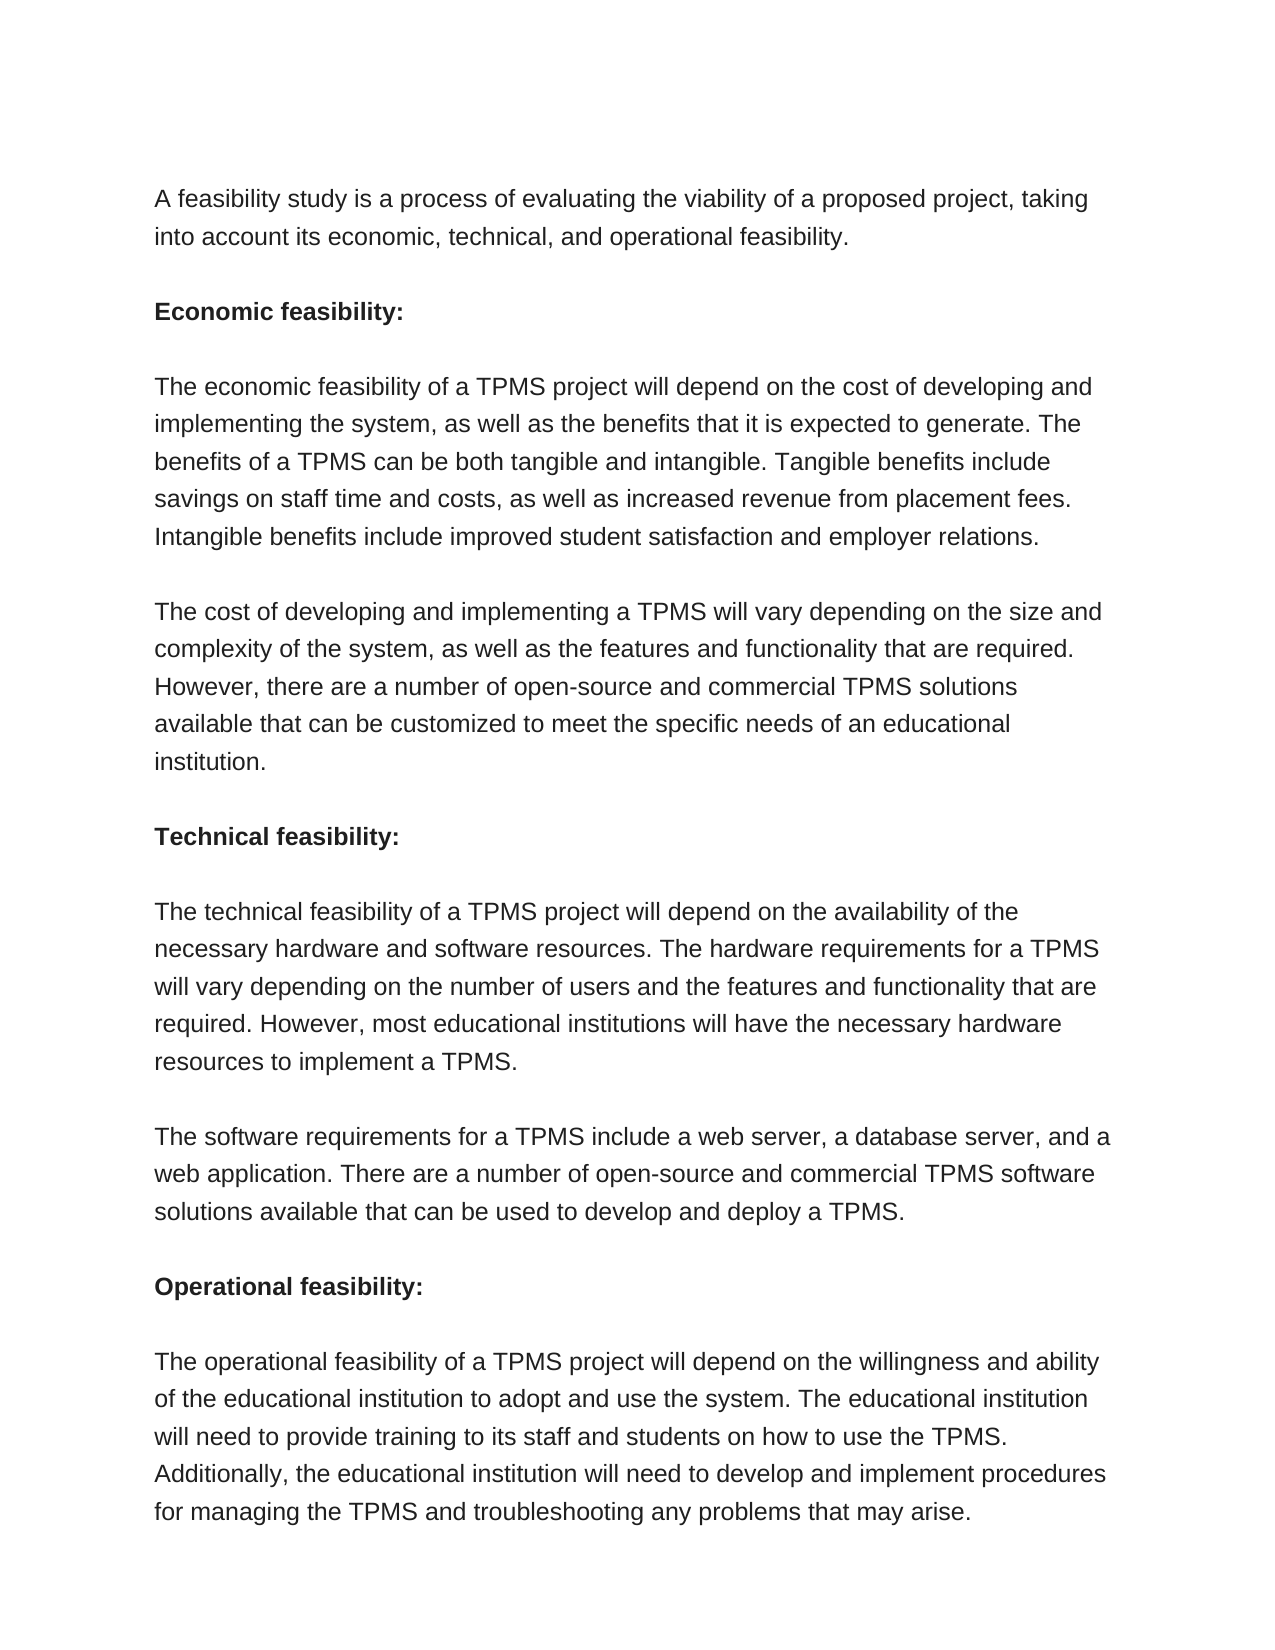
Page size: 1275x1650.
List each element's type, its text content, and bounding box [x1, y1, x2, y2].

text The economic feasibility of a TPMS project will depend on the cost of developing and implementing the system, as well as the benefits that it is expected to generate. The benefits of a TPMS can be both tangible and intangible. Tangible benefits include savings on staff time and costs, as well as increased revenue from placement fees. Intangible benefits include improved student satisfaction and employer relations. [154, 363, 1123, 550]
text The operational feasibility of a TPMS project will depend on the willingness and ability of the educational institution to adopt and use the system. The educational institution will need to provide training to its staff and students on how to use the TPMS. Additionally, the educational institution will need to develop and implement procedures for managing the TPMS and troubleshooting any problems that may arise. [154, 1338, 1123, 1525]
text The technical feasibility of a TPMS project will depend on the availability of the necessary hardware and software resources. The hardware requirements for a TPMS will vary depending on the number of users and the features and functionality that are required. However, most educational institutions will have the necessary hardware resources to implement a TPMS. [154, 888, 1123, 1075]
text Technical feasibility: [154, 813, 1123, 850]
text Economic feasibility: [154, 288, 1123, 325]
text A feasibility study is a process of evaluating the viability of a proposed project, taking into account its economic, technical, and operational feasibility. [154, 175, 1123, 250]
text The software requirements for a TPMS include a web server, a database server, and a web application. There are a number of open-source and commercial TPMS software solutions available that can be used to develop and deploy a TPMS. [154, 1113, 1123, 1225]
text The cost of developing and implementing a TPMS will vary depending on the size and complexity of the system, as well as the features and functionality that are required. However, there are a number of open-source and commercial TPMS solutions available that can be customized to meet the specific needs of an educational institution. [154, 588, 1123, 775]
text Operational feasibility: [154, 1263, 1123, 1300]
